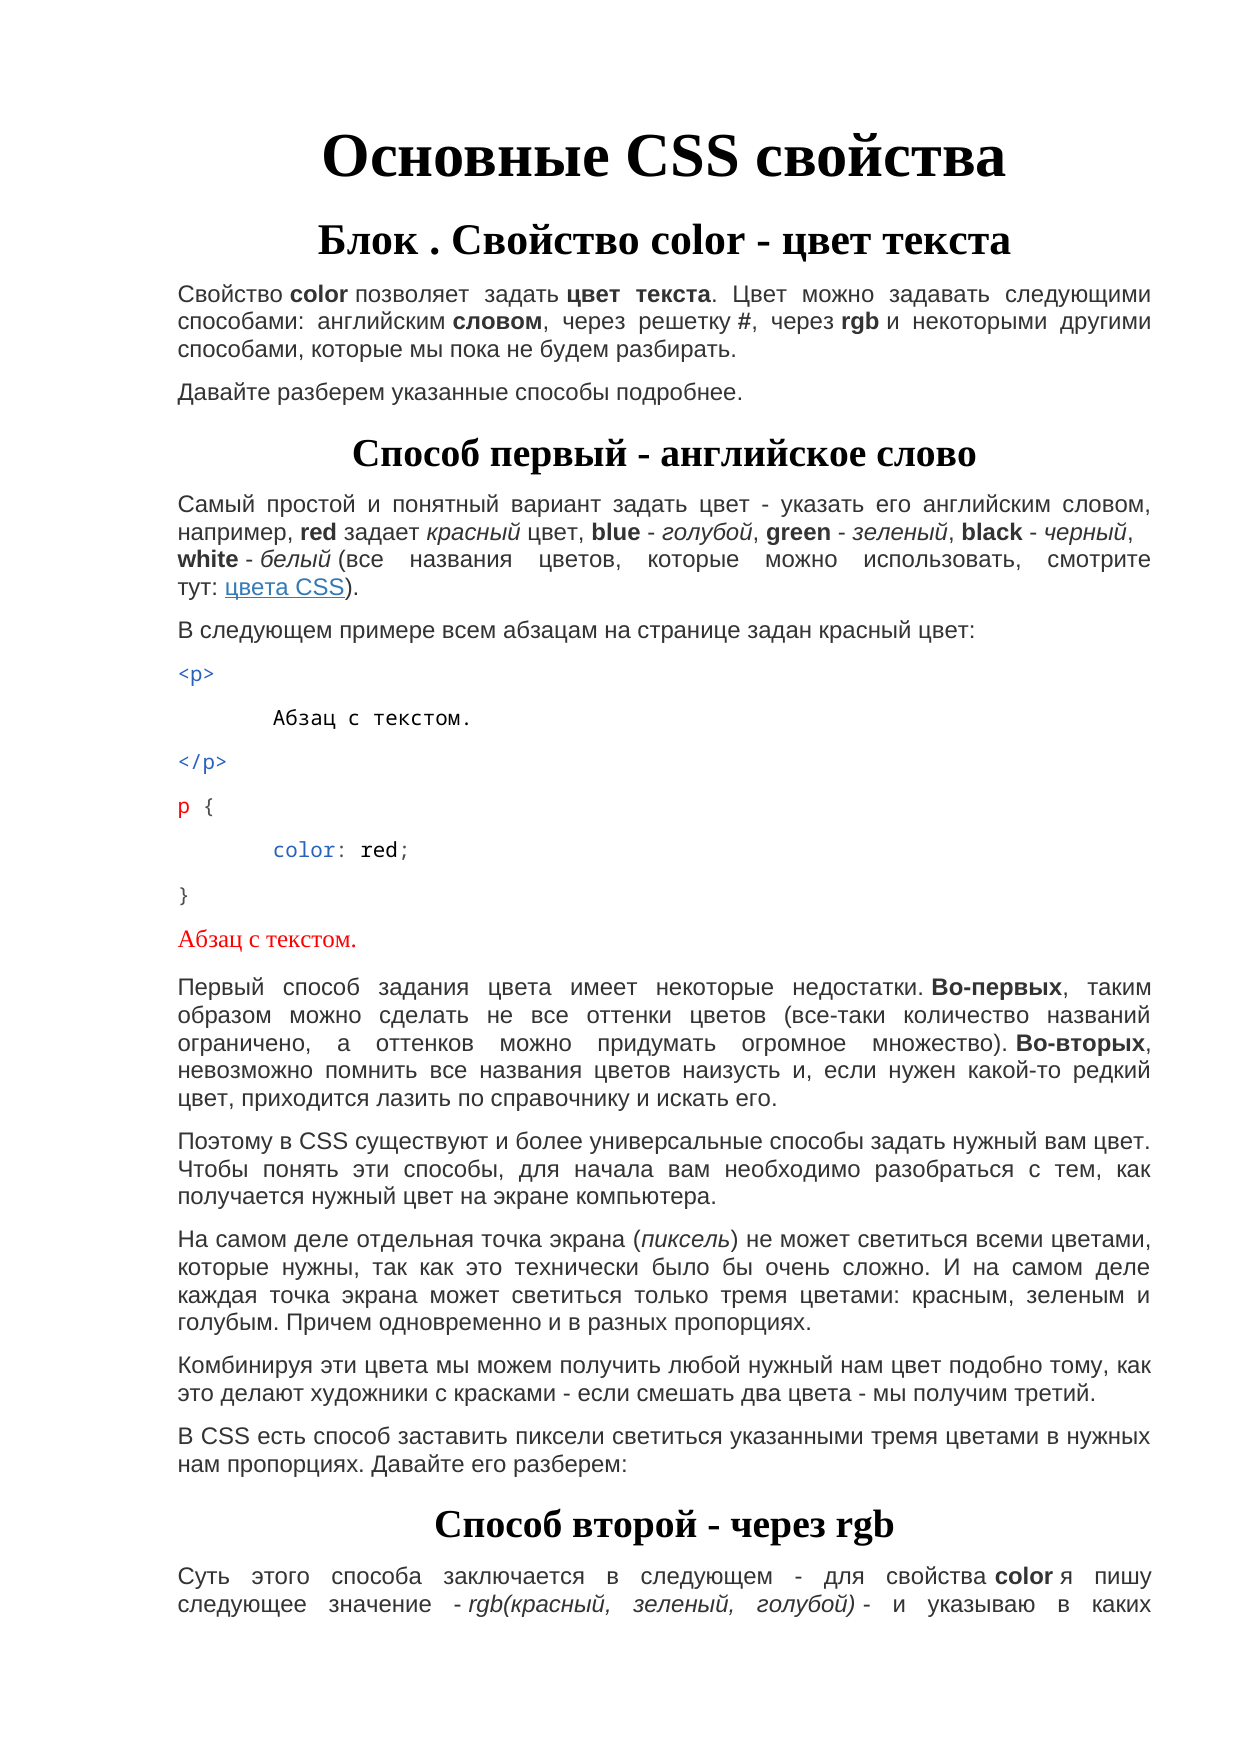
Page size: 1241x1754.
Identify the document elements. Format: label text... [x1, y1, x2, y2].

text p { [177, 792, 1152, 820]
text Способ первый - английское слово [177, 429, 1152, 474]
text Основные CSS свойства [177, 118, 1152, 190]
text На самом деле отдельная точка экрана (пиксель) не может светиться всеми цветами, которые нужны, так как это технически было бы очень сложно. И на самом деле каждая точка экрана может светиться только тремя цветами: красным, зеленым и голубым. Причем одновременно и в разных пропорциях. [177, 1225, 1152, 1336]
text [177, 1562, 1152, 1617]
text Поэтому в CSS существуют и более универсальные способы задать нужный вам цвет. Чтобы понять эти способы, для начала вам необходимо разобраться с тем, как получается нужный цвет на экране компьютера. [177, 1127, 1152, 1210]
text Блок . Свойство color - цвет текста [177, 213, 1152, 264]
text } [177, 880, 1152, 908]
text Первый способ задания цвета имеет некоторые недостатки. Во-первых, таким образом можно сделать не все оттенки цветов (все-таки количество названий ограничено, а оттенков можно придумать огромное множество). Во-вторых, невозможно помнить все названия цветов наизусть и, если нужен какой-то редкий цвет, приходится лазить по справочнику и искать его. [177, 973, 1152, 1111]
text Способ второй - через rgb [177, 1501, 1152, 1546]
text Комбинируя эти цвета мы можем получить любой нужный нам цвет подобно тому, как это делают художники с красками - если смешать два цвета - мы получим третий. [177, 1351, 1152, 1407]
text Давайте разберем указанные способы подробнее. [177, 378, 1152, 406]
text color: red; [177, 836, 1152, 864]
text Самый простой и понятный вариант задать цвет - указать его английским словом, например, red задает красный цвет, blue - голубой, green - зеленый, black - черный, white - белый (все названия цветов, которые можно использовать, смотрите тут: цвета CSS). [177, 490, 1152, 601]
text Свойство color позволяет задать цвет текста. Цвет можно задавать следующими способами: английским словом, через решетку #, через rgb и некоторыми другими способами, которые мы пока не будем разбирать. [177, 279, 1152, 362]
text <p> [177, 659, 1152, 688]
text Абзац с текстом. [177, 703, 1152, 732]
text В следующем примере всем абзацам на странице задан красный цвет: [177, 616, 1152, 644]
text </p> [177, 747, 1152, 776]
text Абзац с текстом. [177, 924, 1152, 952]
text В CSS есть способ заставить пиксели светиться указанными тремя цветами в нужных нам пропорциях. Давайте его разберем: [177, 1422, 1152, 1477]
